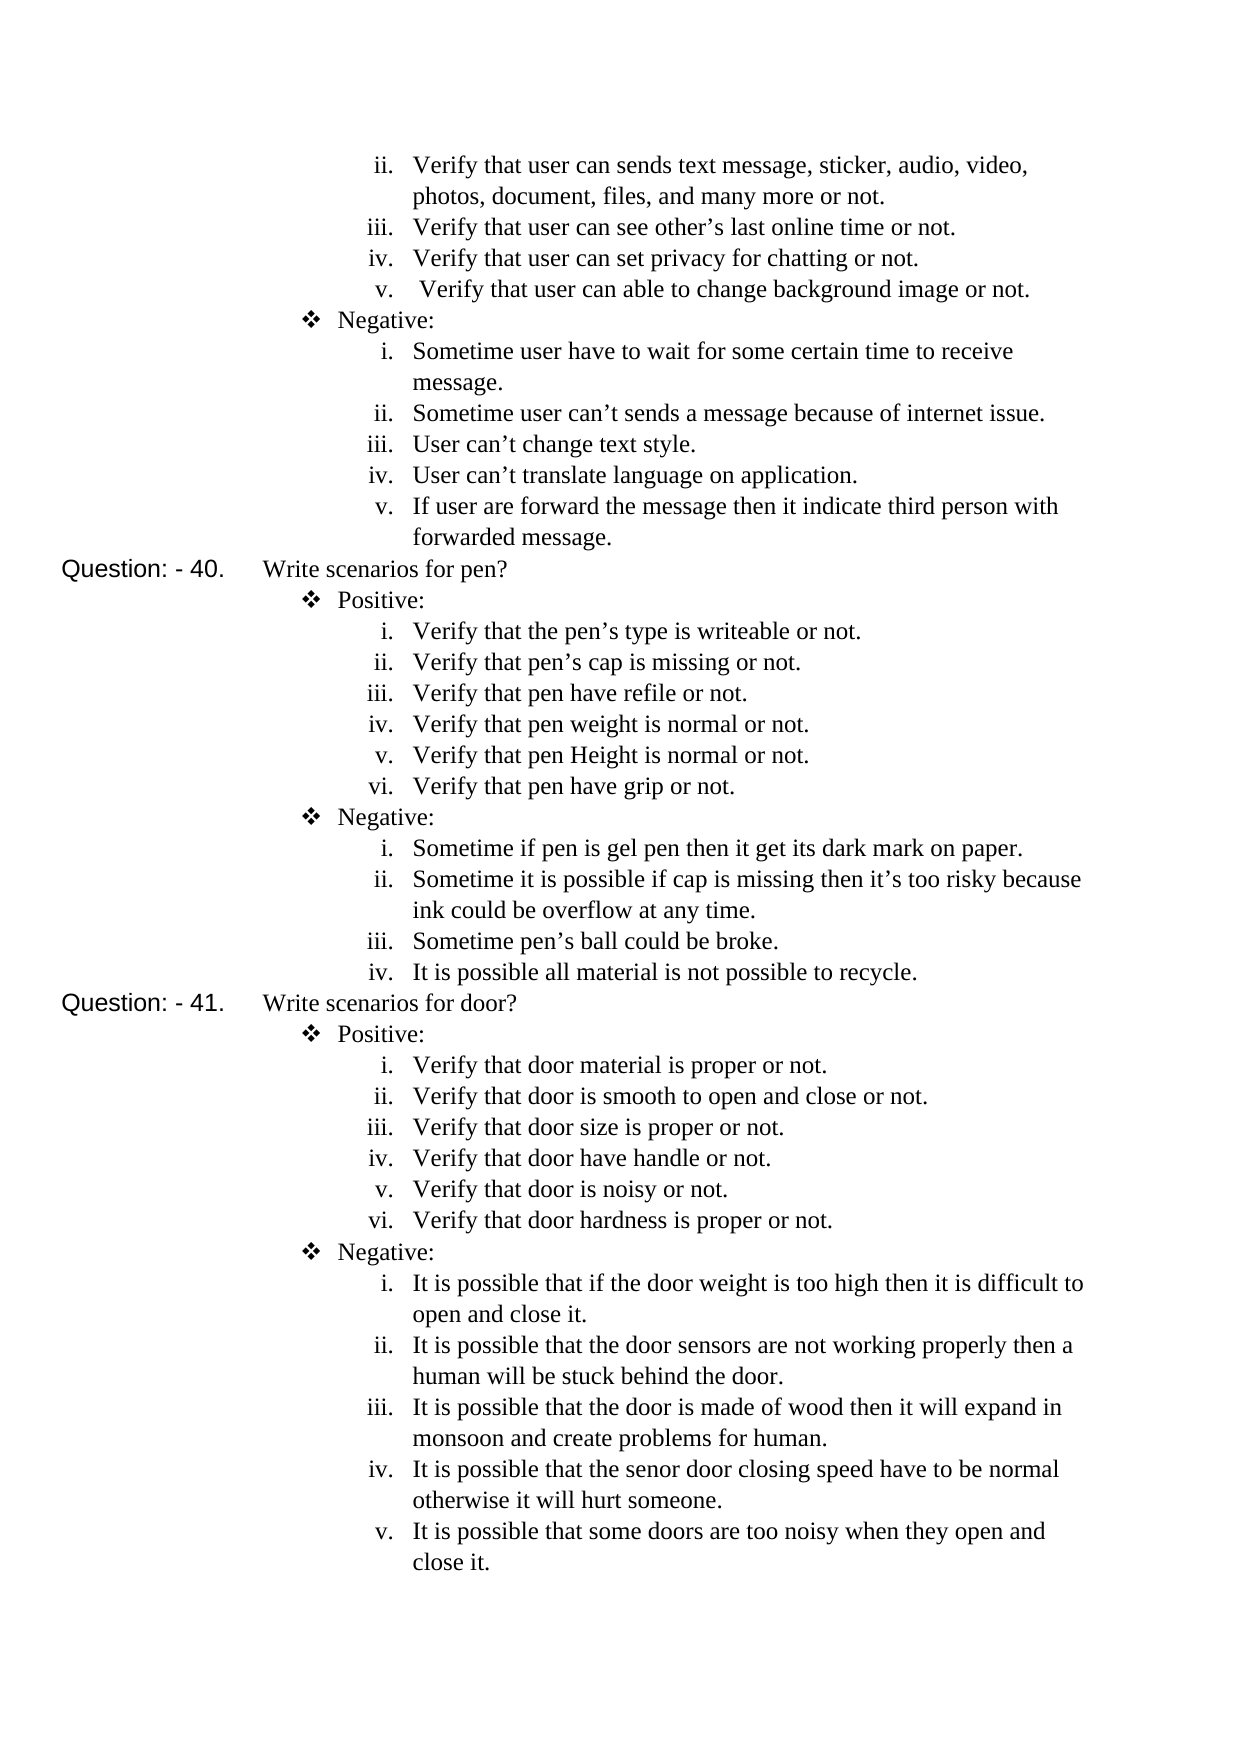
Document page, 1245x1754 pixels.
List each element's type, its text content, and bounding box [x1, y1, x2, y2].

list It is possible that if the door weight is too high then it is difficult to open and close it. [394, 1268, 1095, 1327]
list Sometime if pen is gel pen then it get its dark mark on paper. [394, 833, 1095, 862]
list Verify that door is noisy or not. [394, 1174, 1095, 1203]
list Verify that pen’s cap is missing or not. [394, 647, 1095, 676]
list Negative: [300, 1237, 1095, 1265]
list Verify that pen weight is normal or not. [394, 709, 1095, 738]
list If user are forward the message then it indicate third person with forwarded message. [394, 491, 1095, 551]
list Verify that door material is proper or not. [394, 1050, 1095, 1079]
list It is possible that the door sensors are not working properly then a human will be stuck behind the door. [394, 1330, 1095, 1389]
list Write scenarios for pen? [225, 553, 1095, 582]
list Verify that user can see other’s last online time or not. [394, 212, 1095, 241]
list Verify that user can sends text message, sticker, audio, video, photos, document, files, and many more or not. [394, 150, 1095, 210]
list Sometime user can’t sends a message because of internet issue. [394, 398, 1095, 427]
list Sometime user have to wait for some certain time to receive message. [394, 336, 1095, 396]
list Positive: [300, 585, 1095, 613]
list Verify that door hardness is proper or not. [394, 1206, 1095, 1234]
list Write scenarios for door? [225, 988, 1095, 1017]
list Verify that pen have grip or not. [394, 771, 1095, 800]
list Sometime pen’s ball could be broke. [394, 926, 1095, 955]
list Positive: [300, 1019, 1095, 1048]
list Sometime it is possible if cap is missing then it’s too risky because ink could be overflow at any time. [394, 864, 1095, 924]
list User can’t change text style. [394, 429, 1095, 458]
list Verify that door have handle or not. [394, 1143, 1095, 1172]
list Negative: [300, 305, 1095, 334]
list Verify that user can able to change background image or not. [394, 274, 1095, 303]
list Verify that door size is proper or not. [394, 1112, 1095, 1141]
list Verify that user can set privacy for chatting or not. [394, 243, 1095, 272]
list It is possible that some doors are too noisy when they open and close it. [394, 1516, 1095, 1576]
list It is possible that the door is made of wood then it will expand in monsoon and create problems for human. [394, 1392, 1095, 1452]
list Verify that pen have refile or not. [394, 678, 1095, 707]
list Verify that the pen’s type is writeable or not. [394, 616, 1095, 644]
list It is possible that the senor door closing speed have to be normal otherwise it will hurt someone. [394, 1454, 1095, 1514]
list User can’t translate language on application. [394, 460, 1095, 489]
list It is possible all material is not possible to recycle. [394, 957, 1095, 986]
list Verify that pen Height is normal or not. [394, 740, 1095, 769]
list Verify that door is smooth to open and close or not. [394, 1081, 1095, 1110]
list Negative: [300, 802, 1095, 831]
